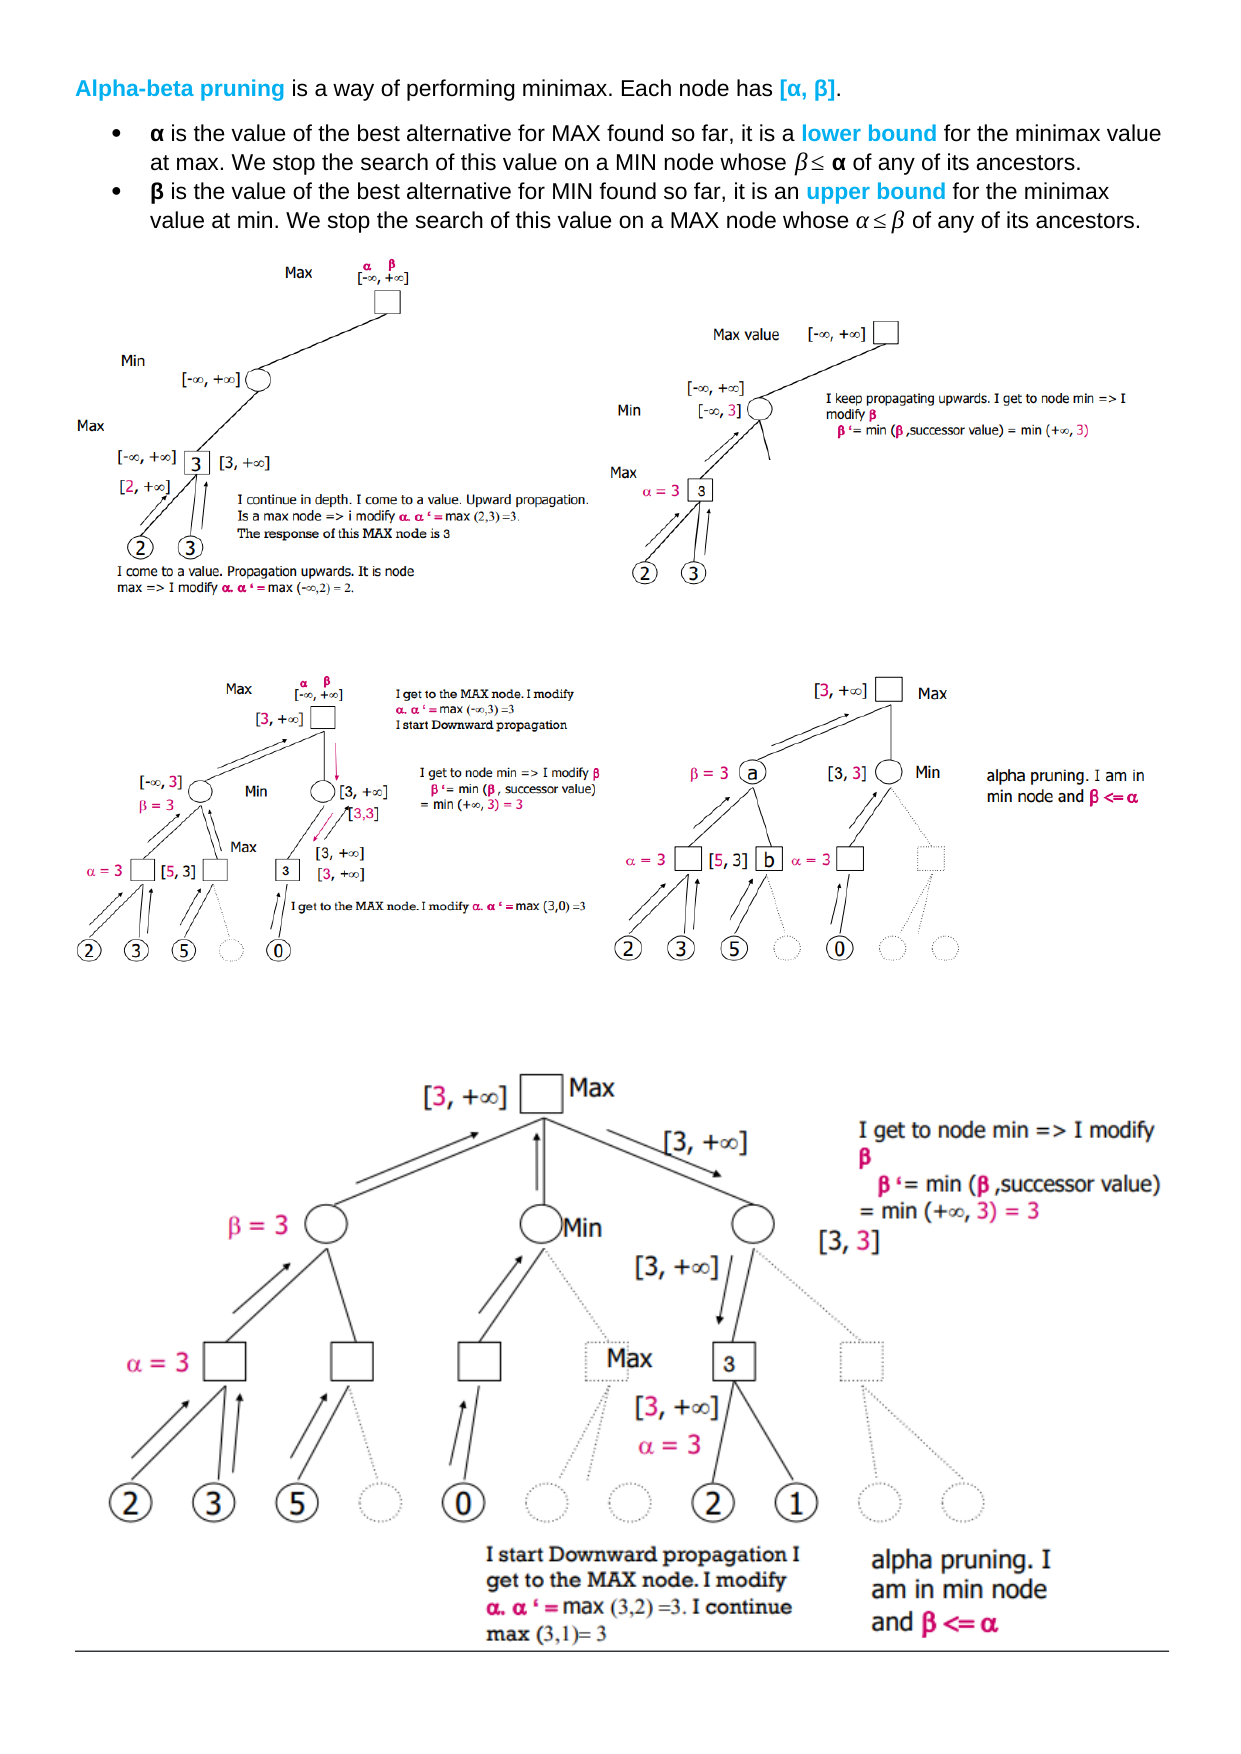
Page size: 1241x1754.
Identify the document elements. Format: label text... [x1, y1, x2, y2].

list β is the value of the best alternative for MIN found so far, it is an upper bound for the minimax value at min. We stop the search of this value on a MAX node whose of any of its ancestors. [112, 178, 1165, 234]
picture [75, 666, 1160, 979]
list α is the value of the best alternative for MAX found so far, it is a lower bound for the minimax value at max. We stop the search of this value on a MIN node whose α of any of its ancestors. [112, 120, 1165, 176]
picture [75, 1043, 1170, 1652]
picture [75, 253, 1152, 602]
text Alpha-beta pruning is a way of performing minimax. Each node has [α, β]. [75, 75, 1165, 101]
